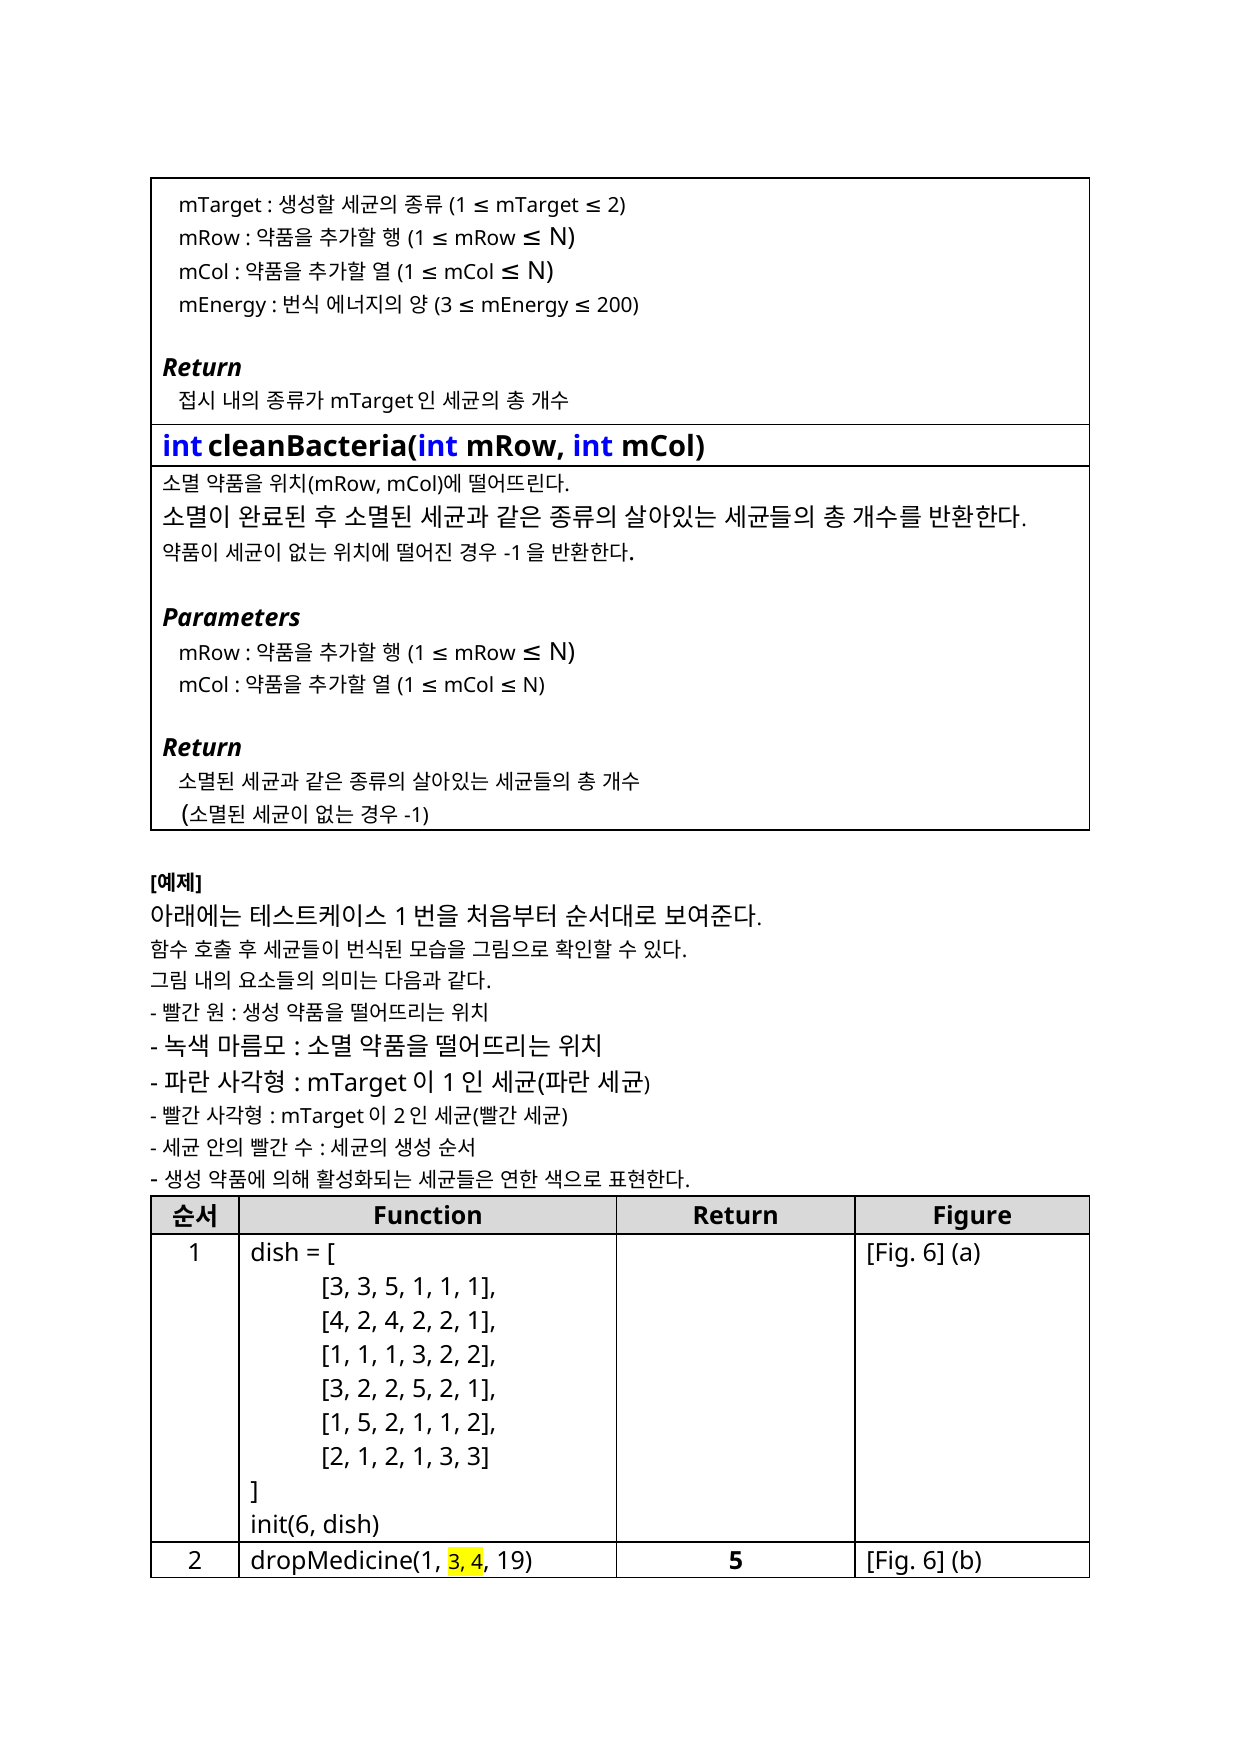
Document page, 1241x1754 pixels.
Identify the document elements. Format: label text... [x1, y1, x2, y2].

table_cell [152, 179, 1089, 424]
table_cell [Fig. 6] (b) [856, 1543, 1089, 1577]
table_cell dish = [ [3, 3, 5, 1, 1, 1], [4, 2, 4, 2, 2, 1], [1, 1, 1, 3, 2, 2], [3, 2, 2, 5, 2, 1], [1, 5, 2, 1, 1, 2], [2, 1, 2, 1, 3, 3] ] init(6, dish) [240, 1235, 616, 1541]
table_cell 소멸 약품을 위치(mRow, mCol)에 떨어뜨린다. 소멸이 완료된 후 소멸된 세균과 같은 종류의 살아있는 세균들의 총 개수를 반환한다. 약품이 세균이 없는 위치에 떨어진 경우 -1을 반환한다. Parameters mRow : 약품을 추가할 행 (1 ≤ mRow ≤ N) mCol : 약품을 추가할 열 (1 ≤ mCol ≤ N) Return 소멸된 세균과 같은 종류의 살아있는 세균들의 총 개수 (소멸된 세균이 없는 경우 -1) [152, 467, 1089, 829]
text [예제] [150, 865, 1090, 896]
table_cell dropMedicine(1, 3, 4, 19) [240, 1543, 616, 1577]
table_header 순서 [152, 1197, 238, 1233]
table_cell [Fig. 6] (a) [856, 1235, 1089, 1541]
text 아래에는 테스트케이스 1번을 처음부터 순서대로 보여준다. 함수 호출 후 세균들이 번식된 모습을 그림으로 확인할 수 있다. 그림 내의 요소들의 의미는 다음과 같다. - 빨간 원 : 생성 약품을 떨어뜨리는 위치 - 녹색 마름모 : 소멸 약품을 떨어뜨리는 위치 - 파란 사각형 : mTarget이 1인 세균(파란 세균) - 빨간 사각형 : mTarget이 2인 세균(빨간 세균) - 세균 안의 빨간 수 : 세균의 생성 순서 - 생성 약품에 의해 활성화되는 세균들은 연한 색으로 표현한다. [150, 896, 1090, 1195]
table_header Function [240, 1197, 616, 1233]
table_cell 5 [617, 1543, 854, 1577]
table_cell int cleanBacteria(int mRow, int mCol) [152, 425, 1089, 465]
table_header Return [617, 1197, 854, 1233]
table_cell [617, 1235, 854, 1541]
table_cell 2 [152, 1543, 238, 1577]
table_header Figure [856, 1197, 1089, 1233]
table_cell 1 [152, 1235, 238, 1541]
